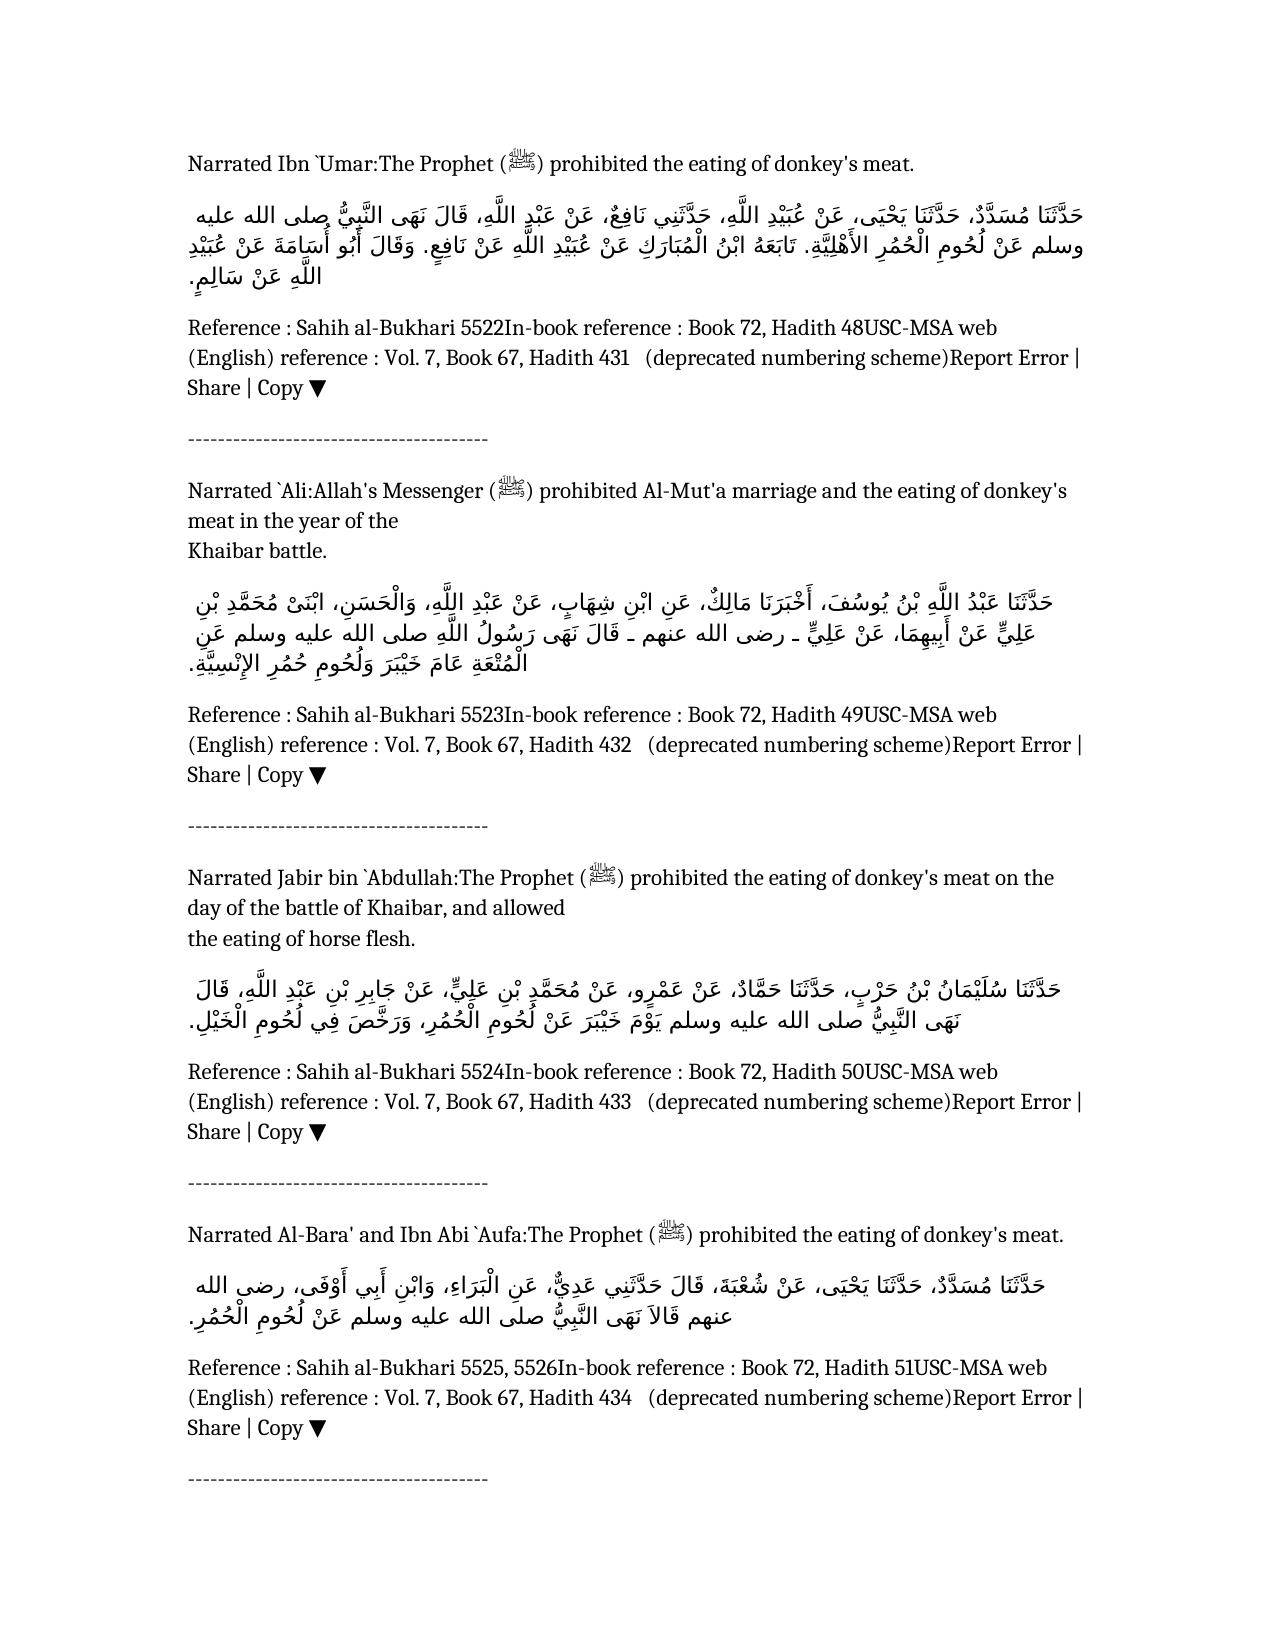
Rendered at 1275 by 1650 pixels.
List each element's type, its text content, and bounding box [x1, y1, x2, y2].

text ---------------------------------------- [187, 1170, 1087, 1196]
text ---------------------------------------- [187, 426, 1087, 452]
text ---------------------------------------- [187, 1466, 1087, 1493]
text Reference : Sahih al-Bukhari 5522In-book reference : Book 72, Hadith 48USC-MSA web (English) reference : Vol. 7, Book 67, Hadith 431 (deprecated numbering scheme)Report Error | Share | Copy ▼ [187, 314, 1087, 401]
text ---------------------------------------- [187, 813, 1087, 839]
text حَدَّثَنَا مُسَدَّدٌ، حَدَّثَنَا يَحْيَى، عَنْ عُبَيْدِ اللَّهِ، حَدَّثَنِي نَافِعٌ، عَنْ عَبْدِ اللَّهِ، قَالَ نَهَى النَّبِيُّ صلى الله عليه وسلم عَنْ لُحُومِ الْحُمُرِ الأَهْلِيَّةِ‏.‏ تَابَعَهُ ابْنُ الْمُبَارَكِ عَنْ عُبَيْدِ اللَّهِ عَنْ نَافِعٍ‏.‏ وَقَالَ أَبُو أُسَامَةَ عَنْ عُبَيْدِ اللَّهِ عَنْ سَالِمٍ‏.‏ [187, 202, 1087, 290]
text Narrated Al-Bara' and Ibn Abi `Aufa:The Prophet (ﷺ) prohibited the eating of donkey's meat. [187, 1221, 1087, 1248]
text Reference : Sahih al-Bukhari 5525, 5526In-book reference : Book 72, Hadith 51USC-MSA web (English) reference : Vol. 7, Book 67, Hadith 434 (deprecated numbering scheme)Report Error | Share | Copy ▼ [187, 1355, 1087, 1442]
text حَدَّثَنَا مُسَدَّدٌ، حَدَّثَنَا يَحْيَى، عَنْ شُعْبَةَ، قَالَ حَدَّثَنِي عَدِيٌّ، عَنِ الْبَرَاءِ، وَابْنِ أَبِي أَوْفَى، رضى الله عنهم قَالاَ نَهَى النَّبِيُّ صلى الله عليه وسلم عَنْ لُحُومِ الْحُمُرِ‏.‏ [187, 1273, 1087, 1330]
text حَدَّثَنَا عَبْدُ اللَّهِ بْنُ يُوسُفَ، أَخْبَرَنَا مَالِكٌ، عَنِ ابْنِ شِهَابٍ، عَنْ عَبْدِ اللَّهِ، وَالْحَسَنِ، ابْنَىْ مُحَمَّدِ بْنِ عَلِيٍّ عَنْ أَبِيهِمَا، عَنْ عَلِيٍّ ـ رضى الله عنهم ـ قَالَ نَهَى رَسُولُ اللَّهِ صلى الله عليه وسلم عَنِ الْمُتْعَةِ عَامَ خَيْبَرَ وَلُحُومِ حُمُرِ الإِنْسِيَّةِ‏.‏ [187, 589, 1087, 677]
text Reference : Sahih al-Bukhari 5523In-book reference : Book 72, Hadith 49USC-MSA web (English) reference : Vol. 7, Book 67, Hadith 432 (deprecated numbering scheme)Report Error | Share | Copy ▼ [187, 702, 1087, 788]
text Narrated Jabir bin `Abdullah:The Prophet (ﷺ) prohibited the eating of donkey's meat on the day of the battle of Khaibar, and allowed the eating of horse flesh. [187, 864, 1087, 952]
text Narrated `Ali:Allah's Messenger (ﷺ) prohibited Al-Mut'a marriage and the eating of donkey's meat in the year of the Khaibar battle. [187, 477, 1087, 564]
text Narrated Ibn `Umar:The Prophet (ﷺ) prohibited the eating of donkey's meat. [187, 150, 1087, 177]
text حَدَّثَنَا سُلَيْمَانُ بْنُ حَرْبٍ، حَدَّثَنَا حَمَّادٌ، عَنْ عَمْرٍو، عَنْ مُحَمَّدِ بْنِ عَلِيٍّ، عَنْ جَابِرِ بْنِ عَبْدِ اللَّهِ، قَالَ نَهَى النَّبِيُّ صلى الله عليه وسلم يَوْمَ خَيْبَرَ عَنْ لُحُومِ الْحُمُرِ، وَرَخَّصَ فِي لُحُومِ الْخَيْلِ‏.‏ [187, 976, 1087, 1034]
text Reference : Sahih al-Bukhari 5524In-book reference : Book 72, Hadith 50USC-MSA web (English) reference : Vol. 7, Book 67, Hadith 433 (deprecated numbering scheme)Report Error | Share | Copy ▼ [187, 1058, 1087, 1145]
